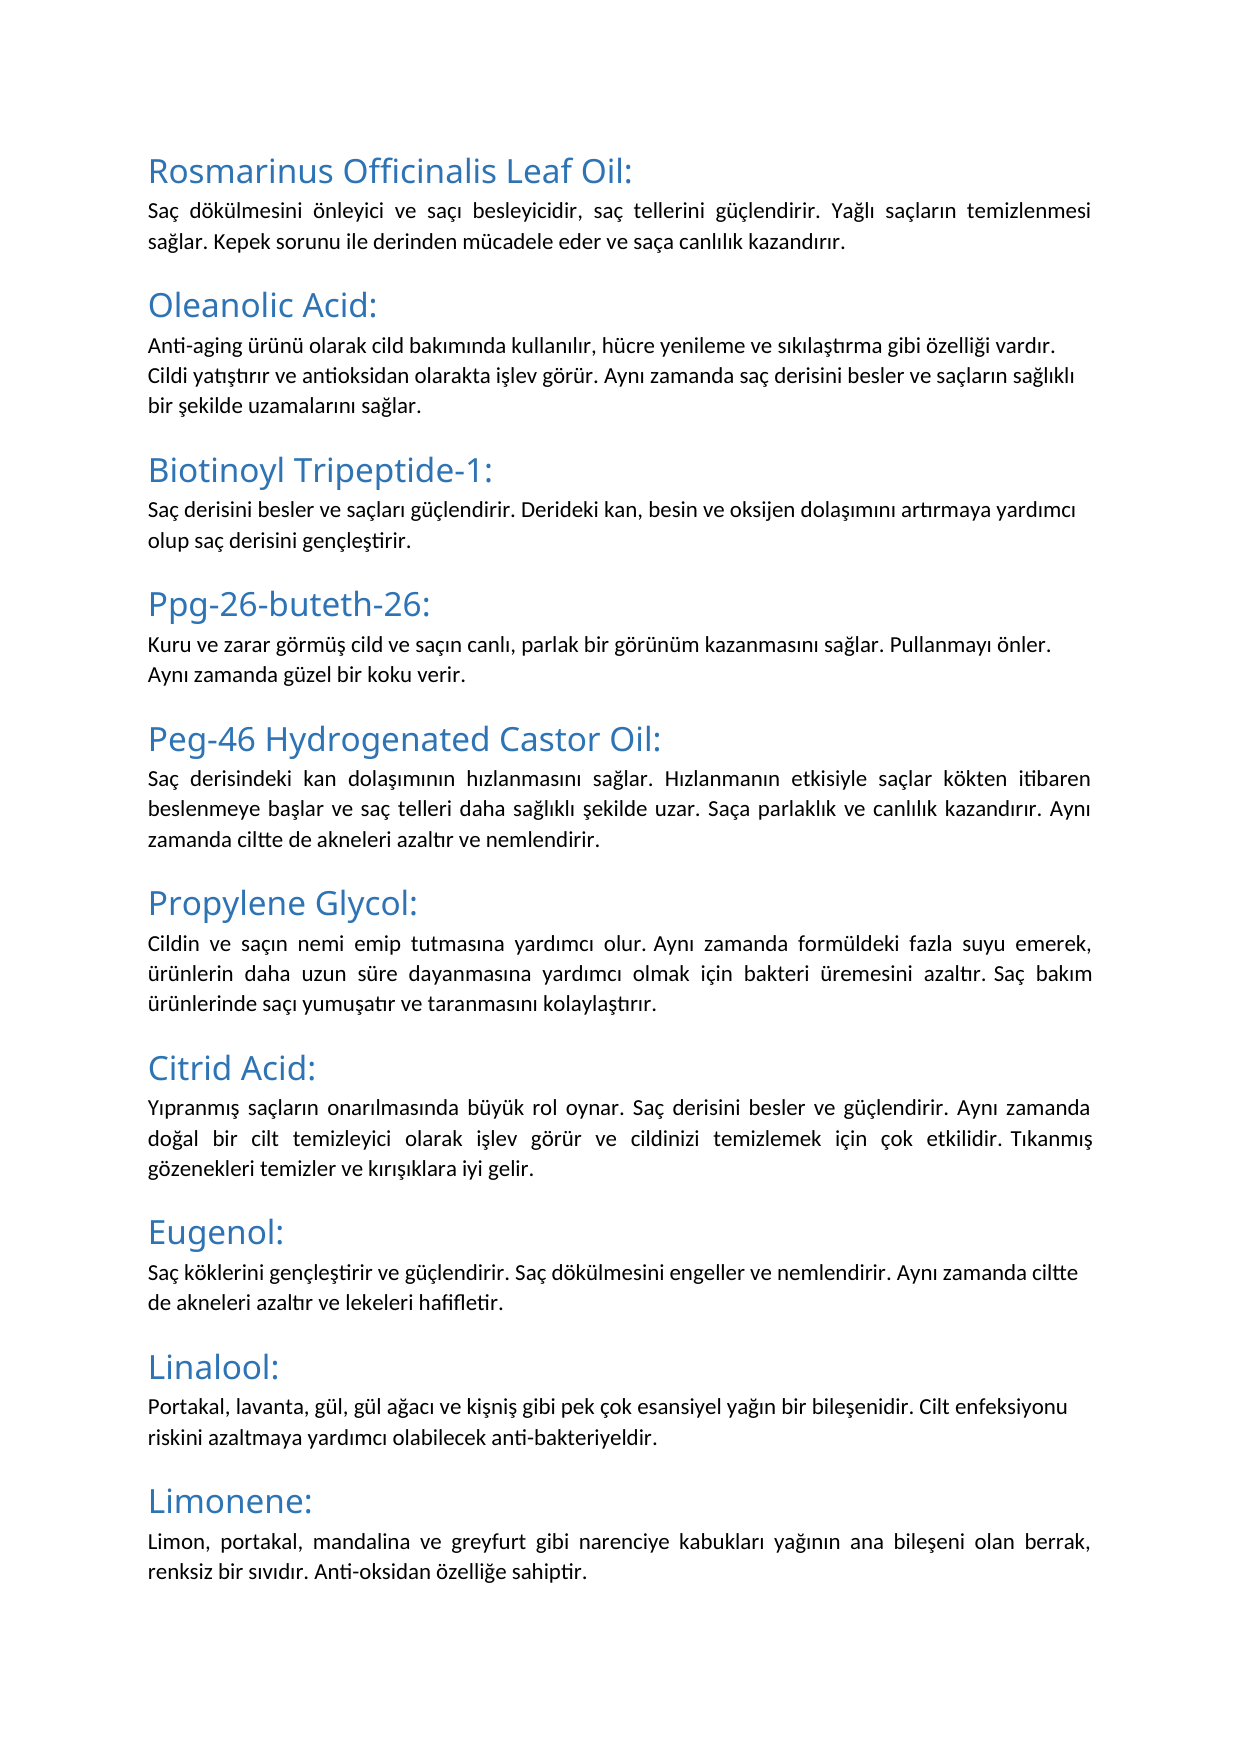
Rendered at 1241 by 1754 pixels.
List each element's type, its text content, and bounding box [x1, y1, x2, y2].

text Saç dökülmesini önleyici ve saçı besleyicidir, saç tellerini güçlendirir. Yağlı saçların temizlenmesi sağlar. Kepek sorunu ile derinden mücadele eder ve saça canlılık kazandırır. [148, 197, 1093, 255]
subtitle Linalool: [148, 1343, 1093, 1389]
subtitle Biotinoyl Tripeptide-1: [148, 447, 1093, 492]
text Kuru ve zarar görmüş cild ve saçın canlı, parlak bir görünüm kazanmasını sağlar. Pullanmayı önler. Aynı zamanda güzel bir koku verir. [148, 630, 1093, 688]
text Yıpranmış saçların onarılmasında büyük rol oynar. Saç derisini besler ve güçlendirir. Aynı zamanda doğal bir cilt temizleyici olarak işlev görür ve cildinizi temizlemek için çok etkilidir. Tıkanmış gözenekleri temizler ve kırışıklara iyi gelir. [148, 1093, 1093, 1182]
subtitle Oleanolic Acid: [148, 282, 1093, 327]
subtitle Citrid Acid: [148, 1044, 1093, 1090]
subtitle Limonene: [148, 1478, 1093, 1523]
text Limon, portakal, mandalina ve greyfurt gibi narenciye kabukları yağının ana bileşeni olan berrak, renksiz bir sıvıdır. Anti-oksidan özelliğe sahiptir. [148, 1527, 1093, 1585]
text Saç derisindeki kan dolaşımının hızlanmasını sağlar. Hızlanmanın etkisiyle saçlar kökten itibaren beslenmeye başlar ve saç telleri daha sağlıklı şekilde uzar. Saça parlaklık ve canlılık kazandırır. Aynı zamanda ciltte de akneleri azaltır ve nemlendirir. [148, 764, 1093, 853]
subtitle Rosmarinus Officinalis Leaf Oil: [148, 148, 1093, 193]
subtitle Peg-46 Hydrogenated Castor Oil: [148, 715, 1093, 761]
text Cildin ve saçın nemi emip tutmasına yardımcı olur. Aynı zamanda formüldeki fazla suyu emerek, ürünlerin daha uzun süre dayanmasına yardımcı olmak için bakteri üremesini azaltır. Saç bakım ürünlerinde saçı yumuşatır ve taranmasını kolaylaştırır. [148, 929, 1093, 1017]
text Saç derisini besler ve saçları güçlendirir. Derideki kan, besin ve oksijen dolaşımını artırmaya yardımcı olup saç derisini gençleştirir. [148, 496, 1093, 554]
subtitle Eugenol: [148, 1209, 1093, 1254]
subtitle Propylene Glycol: [148, 880, 1093, 925]
text Anti-aging ürünü olarak cild bakımında kullanılır, hücre yenileme ve sıkılaştırma gibi özelliği vardır. Cildi yatıştırır ve antioksidan olarakta işlev görür. Aynı zamanda saç derisini besler ve saçların sağlıklı bir şekilde uzamalarını sağlar. [148, 331, 1093, 419]
text Saç köklerini gençleştirir ve güçlendirir. Saç dökülmesini engeller ve nemlendirir. Aynı zamanda ciltte de akneleri azaltır ve lekeleri hafifletir. [148, 1258, 1093, 1316]
subtitle Ppg-26-buteth-26: [148, 581, 1093, 626]
text Portakal, lavanta, gül, gül ağacı ve kişniş gibi pek çok esansiyel yağın bir bileşenidir. Cilt enfeksiyonu riskini azaltmaya yardımcı olabilecek anti-bakteriyeldir. [148, 1392, 1093, 1451]
